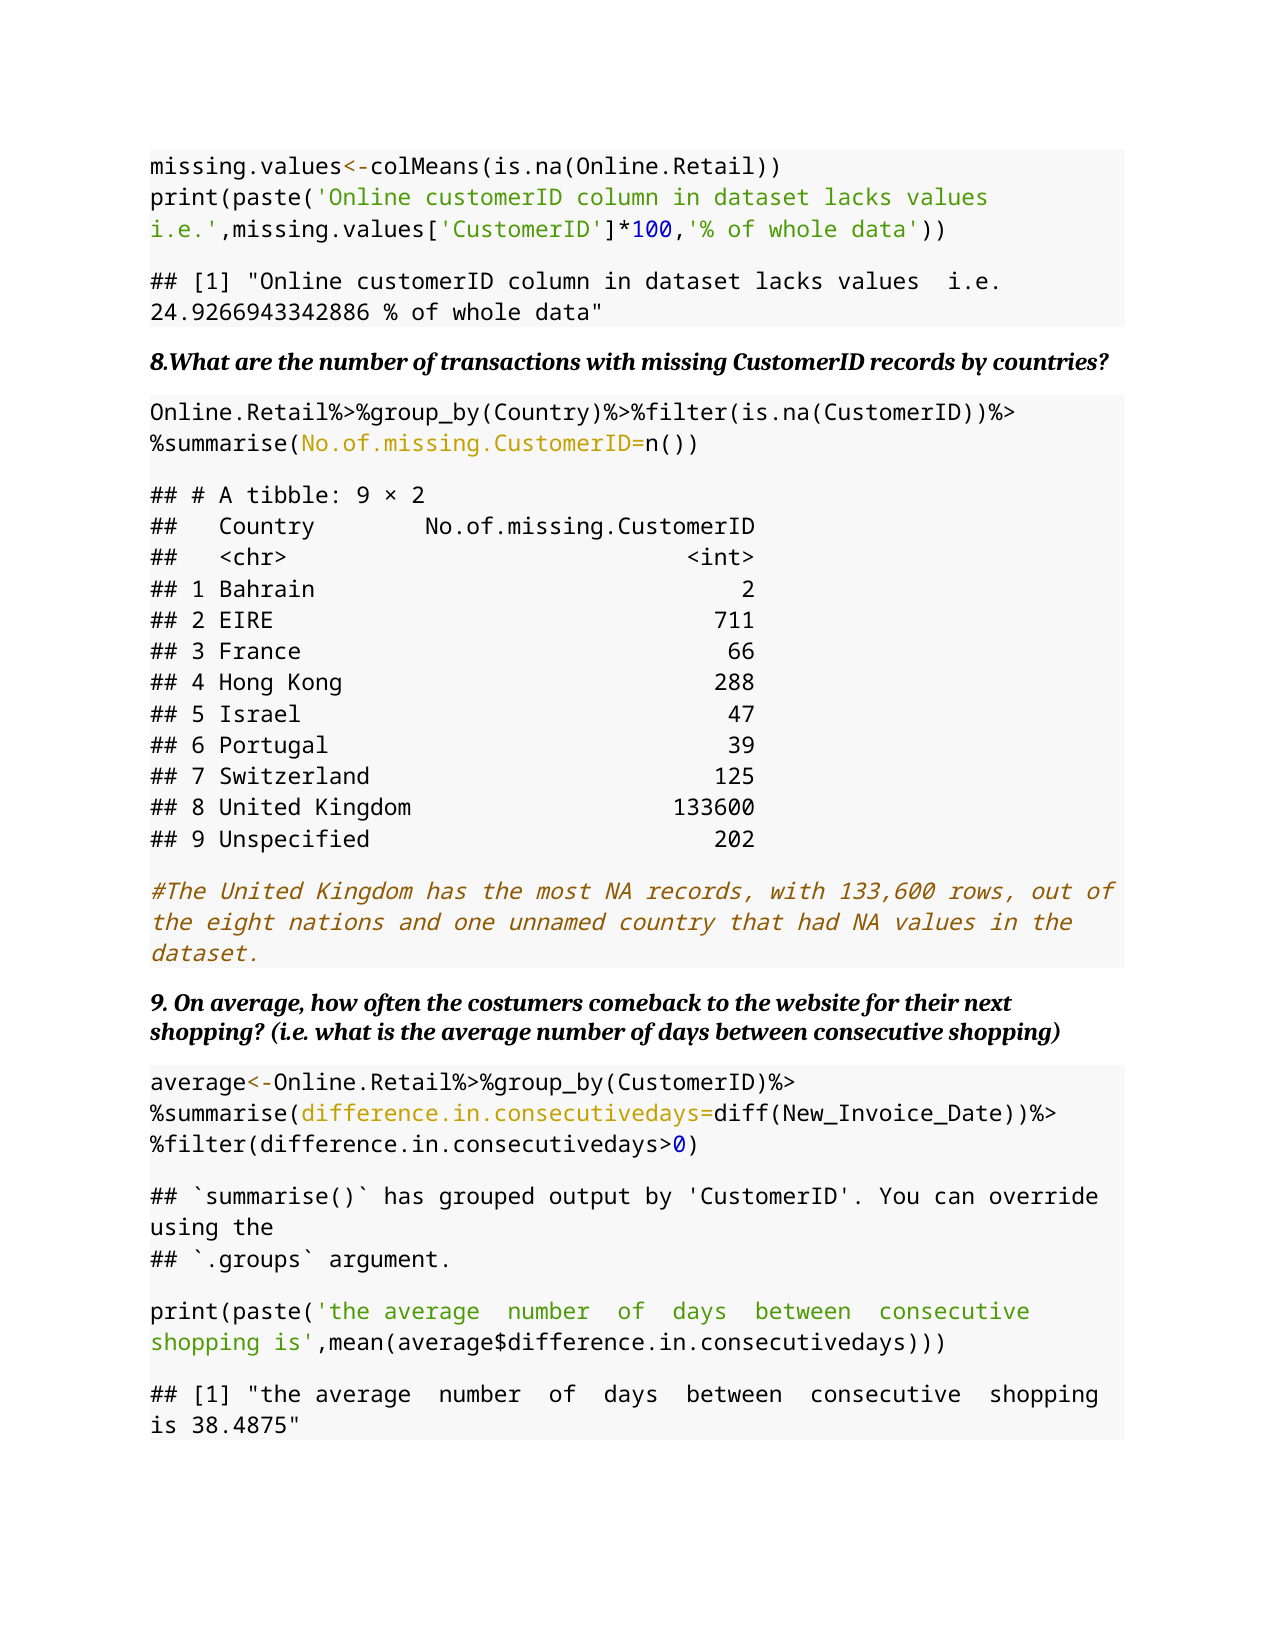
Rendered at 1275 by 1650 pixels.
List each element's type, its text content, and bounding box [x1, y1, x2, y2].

text #The United Kingdom has the most NA records, with 133,600 rows, out of the eight nations and one unnamed country that had NA values in the dataset. [150, 874, 1125, 968]
text 8.What are the number of transactions with missing CustomerID records by countries? [150, 348, 1125, 377]
text ## `summarise()` has grouped output by 'CustomerID'. You can override using the ## `.groups` argument. [150, 1180, 1125, 1274]
text print(paste('the average number of days between consecutive shopping is',mean(average$difference.in.consecutivedays))) [150, 1294, 1125, 1357]
text 9. On average, how often the costumers comeback to the website for their next shopping? (i.e. what is the average number of days between consecutive shopping) [150, 989, 1125, 1047]
text missing.values<-colMeans(is.na(Online.Retail)) print(paste('Online customerID column in dataset lacks values i.e.',missing.values['CustomerID']*100,'% of whole data')) [150, 150, 1125, 244]
text ## [1] "Online customerID column in dataset lacks values i.e. 24.9266943342886 % of whole data" [150, 264, 1125, 327]
text average<-Online.Retail%>%group_by(CustomerID)%>%summarise(difference.in.consecutivedays=diff(New_Invoice_Date))%>%filter(difference.in.consecutivedays>0) [700, 1065, 1125, 1159]
text Online.Retail%>%group_by(Country)%>%filter(is.na(CustomerID))%>%summarise(No.of.missing.CustomerID=n()) [700, 395, 1125, 458]
text ## [1] "the average number of days between consecutive shopping is 38.4875" [150, 1378, 1125, 1440]
text ## # A tibble: 9 × 2 ## Country No.of.missing.CustomerID ## <chr> <int> ## 1 Bahrain 2 ## 2 EIRE 711 ## 3 France 66 ## 4 Hong Kong 288 ## 5 Israel 47 ## 6 Portugal 39 ## 7 Switzerland 125 ## 8 United Kingdom 133600 ## 9 Unspecified 202 [150, 479, 1125, 854]
